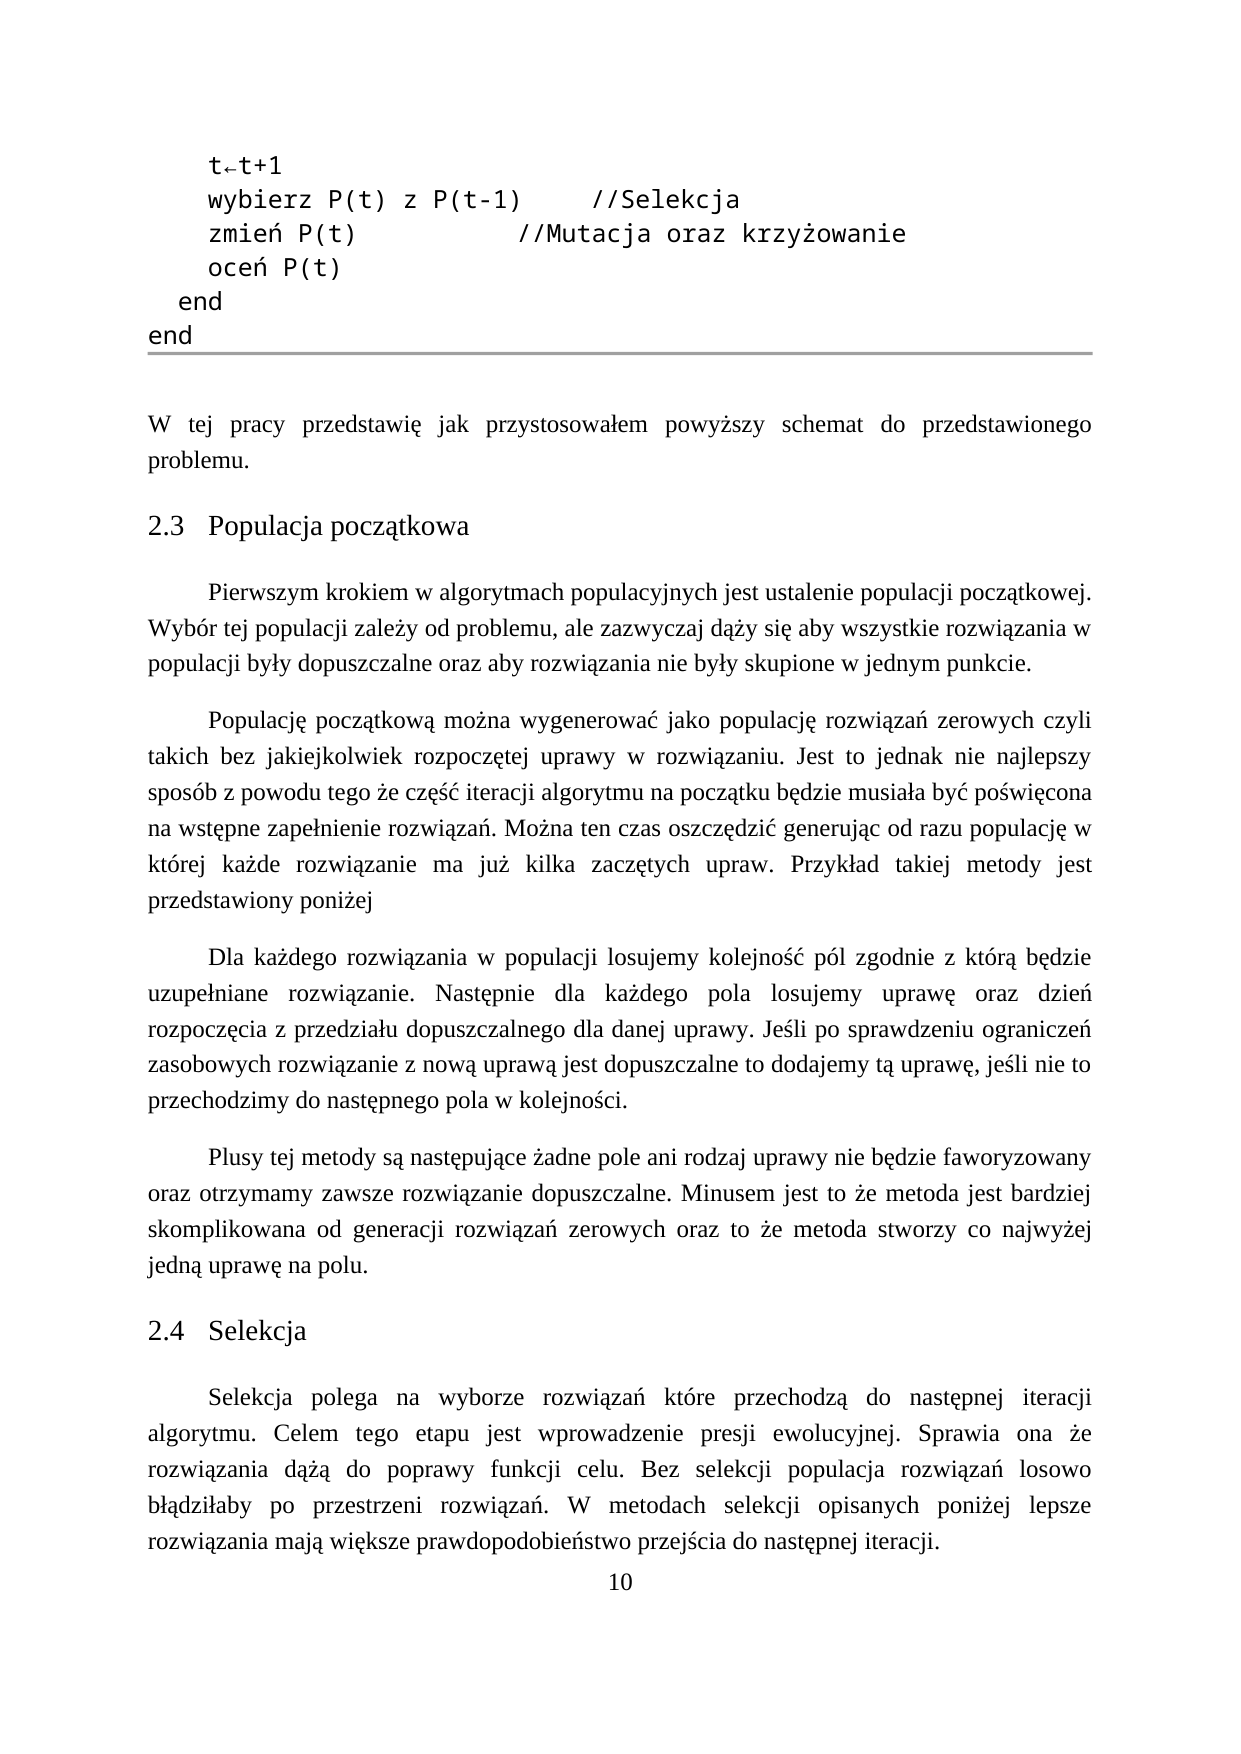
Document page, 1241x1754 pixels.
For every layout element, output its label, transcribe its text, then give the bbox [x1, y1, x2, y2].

text Dla każdego rozwiązania w populacji losujemy kolejność pól zgodnie z którą będzie uzupełniane rozwiązanie. Następnie dla każdego pola losujemy uprawę oraz dzień rozpoczęcia z przedziału dopuszczalnego dla danej uprawy. Jeśli po sprawdzeniu ograniczeń zasobowych rozwiązanie z nową uprawą jest dopuszczalne to dodajemy tą uprawę, jeśli nie to przechodzimy do następnego pola w kolejności. [148, 942, 1093, 1114]
text Plusy tej metody są następujące żadne pole ani rodzaj uprawy nie będzie faworyzowany oraz otrzymamy zawsze rozwiązanie dopuszczalne. Minusem jest to że metoda jest bardziej skomplikowana od generacji rozwiązań zerowych oraz to że metoda stworzy co najwyżej jedną uprawę na polu. [148, 1142, 1093, 1279]
subtitle Selekcja [148, 1313, 1093, 1347]
text Populację początkową można wygenerować jako populację rozwiązań zerowych czyli takich bez jakiejkolwiek rozpoczętej uprawy w rozwiązaniu. Jest to jednak nie najlepszy sposób z powodu tego że część iteracji algorytmu na początku będzie musiała być poświęcona na wstępne zapełnienie rozwiązań. Można ten czas oszczędzić generując od razu populację w której każde rozwiązanie ma już kilka zaczętych upraw. Przykład takiej metody jest przedstawiony poniżej [148, 705, 1093, 914]
text W tej pracy przedstawię jak przystosowałem powyższy schemat do przedstawionego problemu. [148, 409, 1093, 473]
text Selekcja polega na wyborze rozwiązań które przechodzą do następnej iteracji algorytmu. Celem tego etapu jest wprowadzenie presji ewolucyjnej. Sprawia ona że rozwiązania dążą do poprawy funkcji celu. Bez selekcji populacja rozwiązań losowo błądziłaby po przestrzeni rozwiązań. W metodach selekcji opisanych poniżej lepsze rozwiązania mają większe prawdopodobieństwo przejścia do następnej iteracji. [148, 1382, 1093, 1554]
subtitle Populacja początkowa [148, 508, 1093, 541]
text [148, 148, 1093, 351]
text Pierwszym krokiem w algorytmach populacyjnych jest ustalenie populacji początkowej. Wybór tej populacji zależy od problemu, ale zazwyczaj dąży się aby wszystkie rozwiązania w populacji były dopuszczalne oraz aby rozwiązania nie były skupione w jednym punkcie. [148, 577, 1093, 677]
